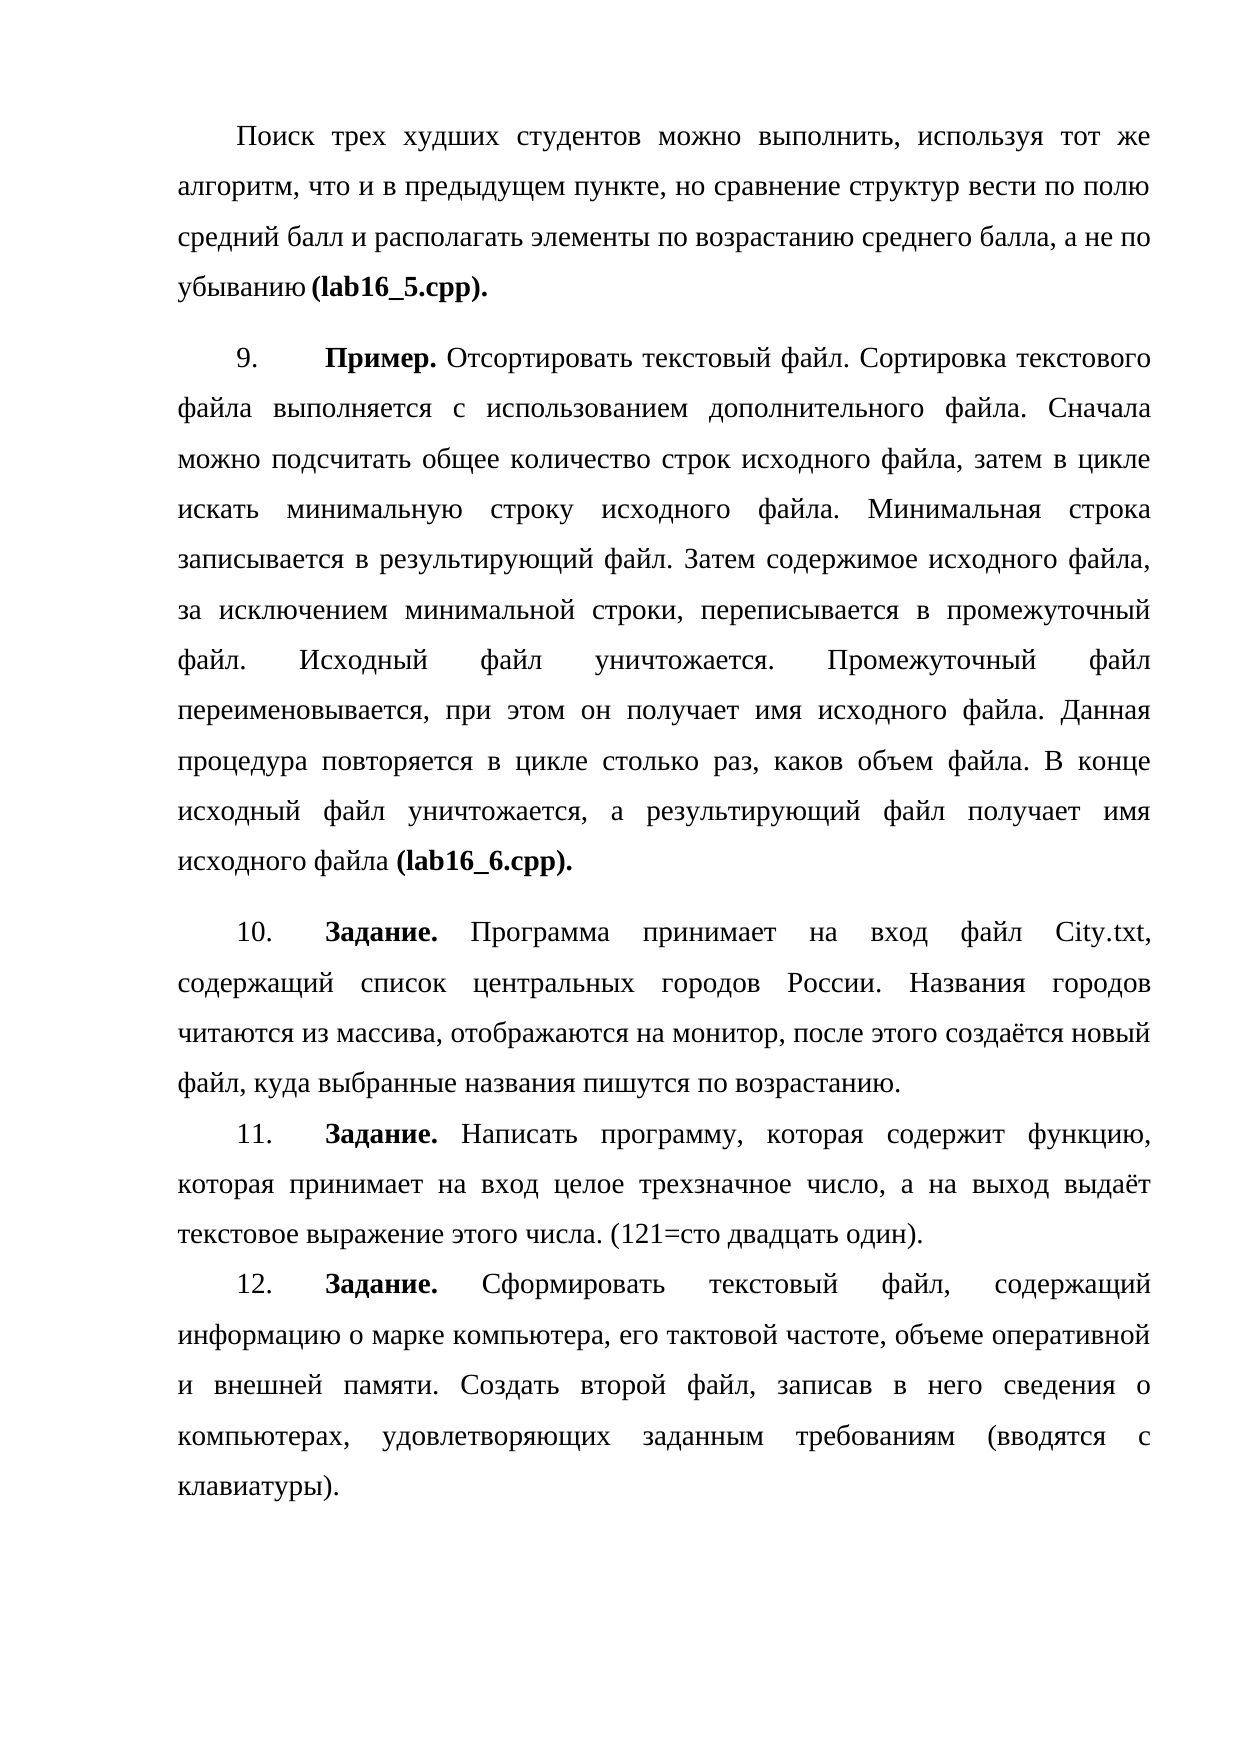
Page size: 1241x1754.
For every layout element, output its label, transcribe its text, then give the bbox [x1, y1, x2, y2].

list Задание. Написать программу, которая содержит функцию, которая принимает на вход целое трехзначное число, а на выход выдаёт текстовое выражение этого числа. (121=сто двадцать один). [177, 1116, 1152, 1250]
list Задание. Сформировать текстовый файл, содержащий информацию о марке компьютера, его тактовой частоте, объеме оперативной и внешней памяти. Создать второй файл, записав в него сведения о компьютерах, удовлетворяющих заданным требованиям (вводятся с клавиатуры). [177, 1267, 1152, 1501]
list Задание. Программа принимает на вход файл City.txt, содержащий список центральных городов России. Названия городов читаются из массива, отображаются на монитор, после этого создаётся новый файл, куда выбранные названия пишутся по возрастанию. [177, 914, 1152, 1099]
text Поиск трех худших студентов можно выполнить, используя тот же алгоритм, что и в предыдущем пункте, но сравнение структур вести по полю средний балл и располагать элементы по возрастанию среднего балла, а не по убыванию (lab16_5.cpp). [177, 118, 1152, 303]
list Пример. Отсортировать текстовый файл. Сортировка текстового файла выполняется с использованием дополнительного файла. Сначала можно подсчитать общее количество строк исходного файла, затем в цикле искать минимальную строку исходного файла. Минимальная строка записывается в результирующий файл. Затем содержимое исходного файла, за исключением минимальной строки, переписывается в промежуточный файл. Исходный файл уничтожается. Промежуточный файл переименовывается, при этом он получает имя исходного файла. Данная процедура повторяется в цикле столько раз, каков объем файла. В конце исходный файл уничтожается, а результирующий файл получает имя исходного файла (lab16_6.cpp). [177, 340, 1152, 877]
